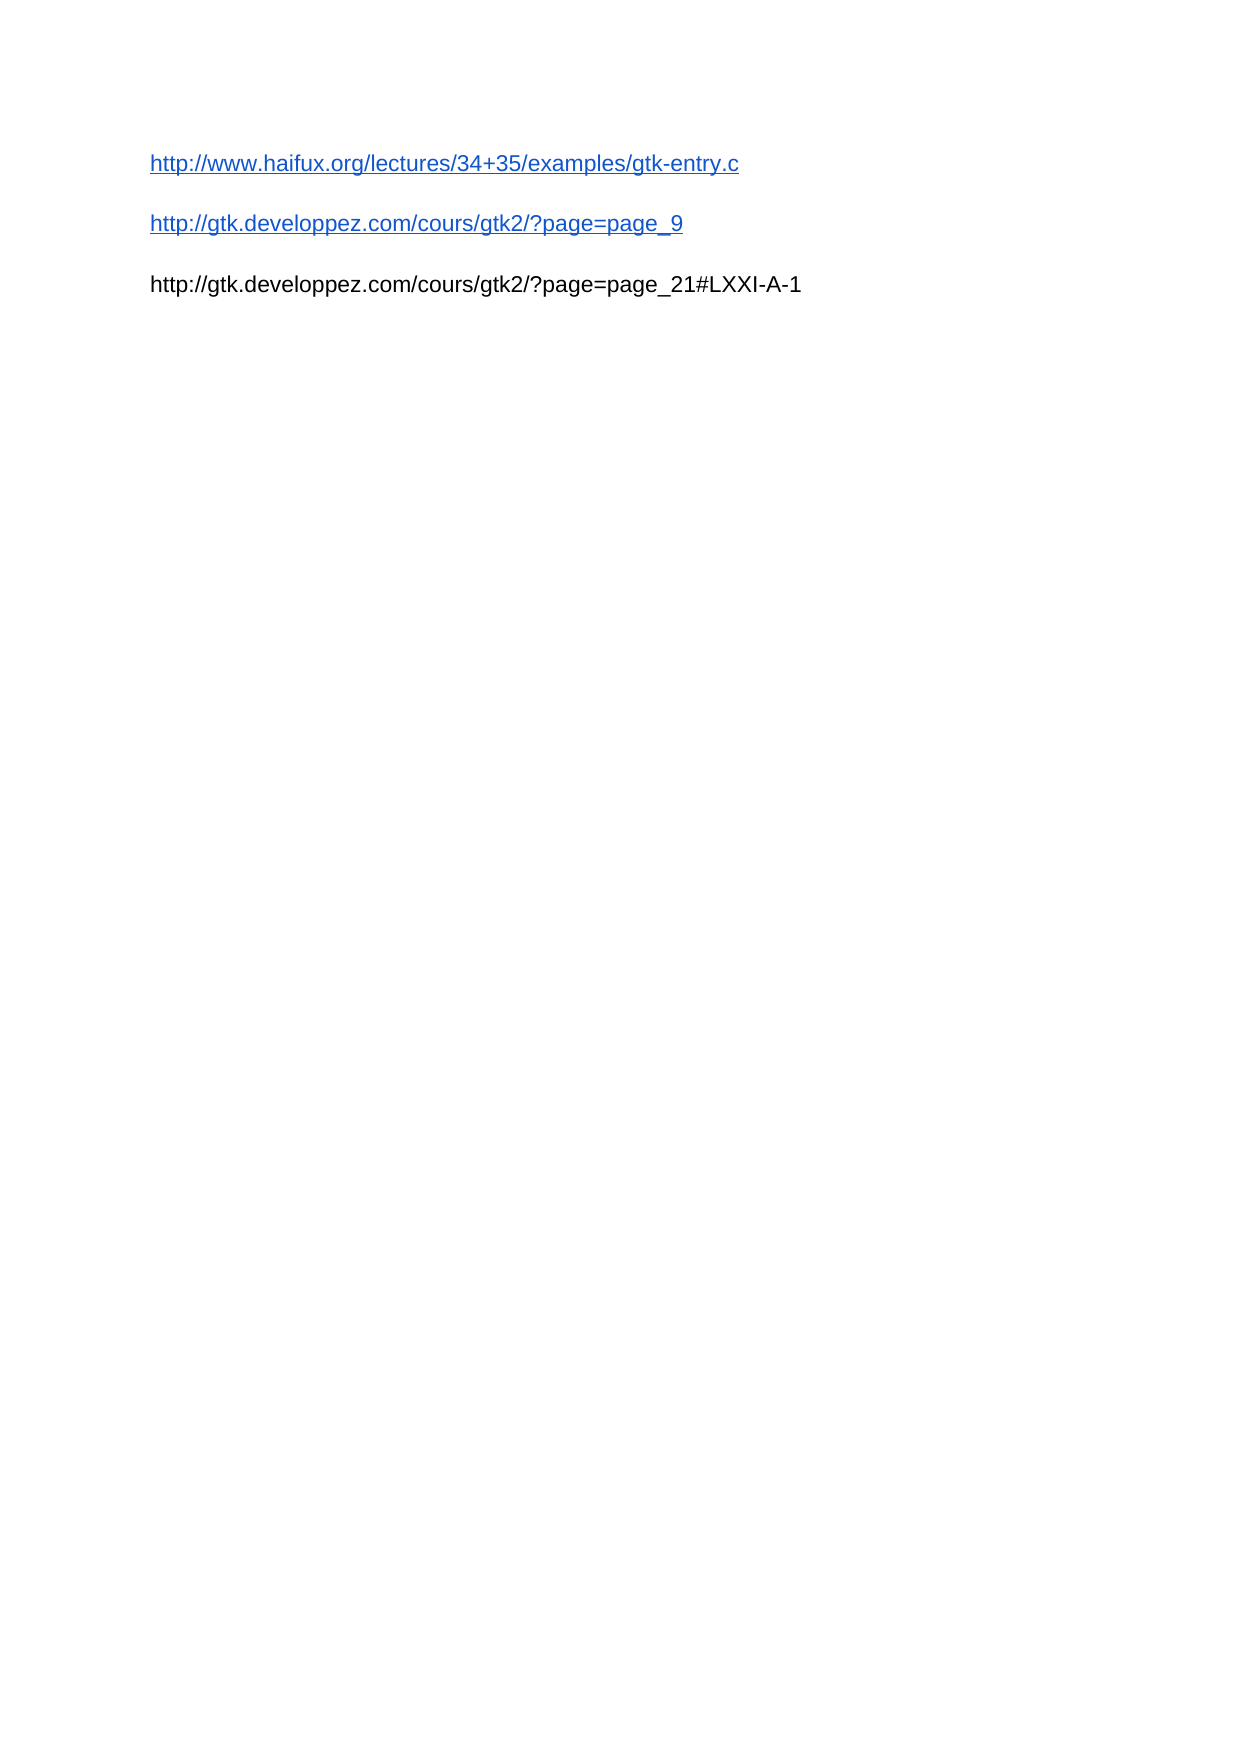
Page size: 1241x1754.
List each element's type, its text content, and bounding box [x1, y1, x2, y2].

text http://gtk.developpez.com/cours/gtk2/?page=page_21#LXXI-A-1 [150, 271, 1090, 297]
text http://gtk.developpez.com/cours/gtk2/?page=page_9 [150, 210, 1090, 237]
text http://www.haifux.org/lectures/34+35/examples/gtk-entry.c [150, 150, 1090, 176]
